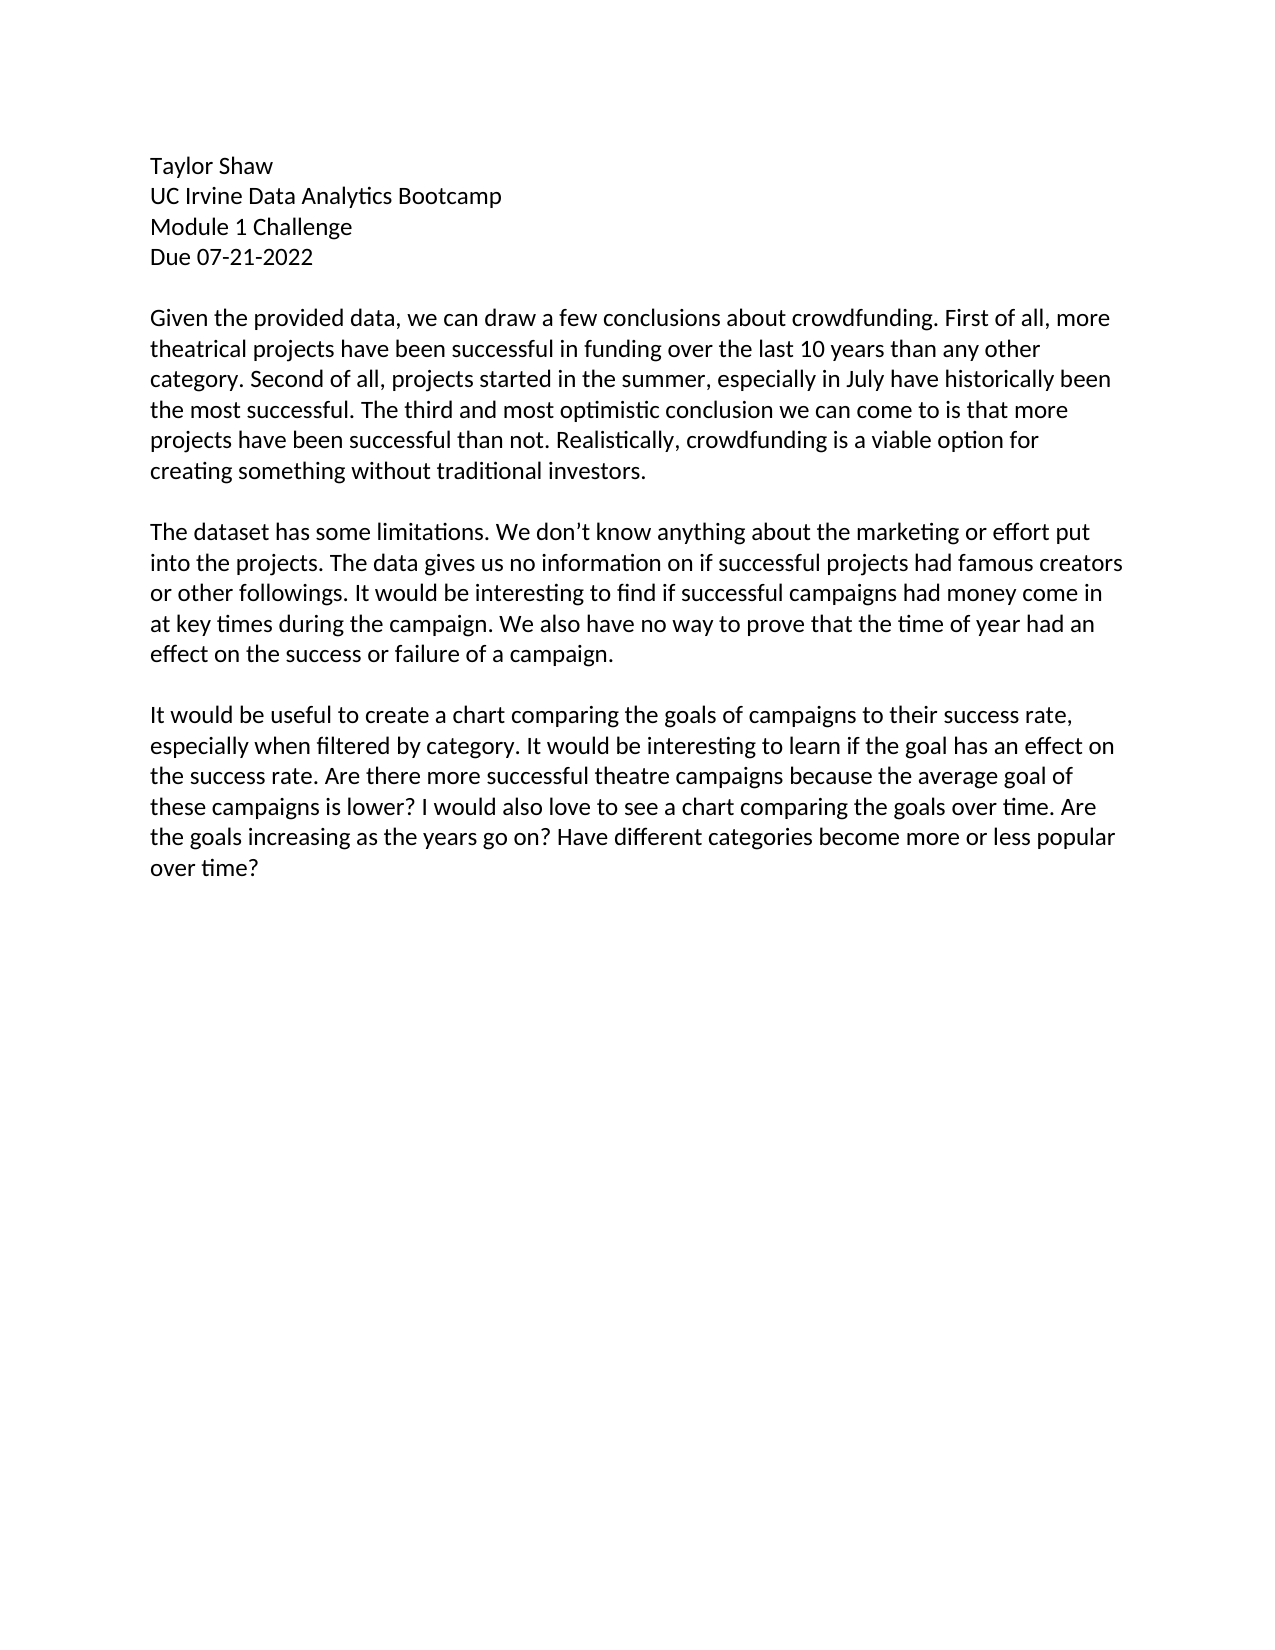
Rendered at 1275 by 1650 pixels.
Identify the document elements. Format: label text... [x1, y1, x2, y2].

text The dataset has some limitations. We don’t know anything about the marketing or effort put into the projects. The data gives us no information on if successful projects had famous creators or other followings. It would be interesting to find if successful campaigns had money come in at key times during the campaign. We also have no way to prove that the time of year had an effect on the success or failure of a campaign. [150, 516, 1125, 669]
text Due 07-21-2022 [150, 242, 1125, 272]
text Given the provided data, we can draw a few conclusions about crowdfunding. First of all, more theatrical projects have been successful in funding over the last 10 years than any other category. Second of all, projects started in the summer, especially in July have historically been the most successful. The third and most optimistic conclusion we can come to is that more projects have been successful than not. Realistically, crowdfunding is a viable option for creating something without traditional investors. [150, 303, 1125, 486]
text Module 1 Challenge [150, 211, 1125, 242]
text UC Irvine Data Analytics Bootcamp [150, 181, 1125, 211]
text It would be useful to create a chart comparing the goals of campaigns to their success rate, especially when filtered by category. It would be interesting to learn if the goal has an effect on the success rate. Are there more successful theatre campaigns because the average goal of these campaigns is lower? I would also love to see a chart comparing the goals over time. Are the goals increasing as the years go on? Have different categories become more or less popular over time? [150, 699, 1125, 882]
text Taylor Shaw [150, 150, 1125, 181]
